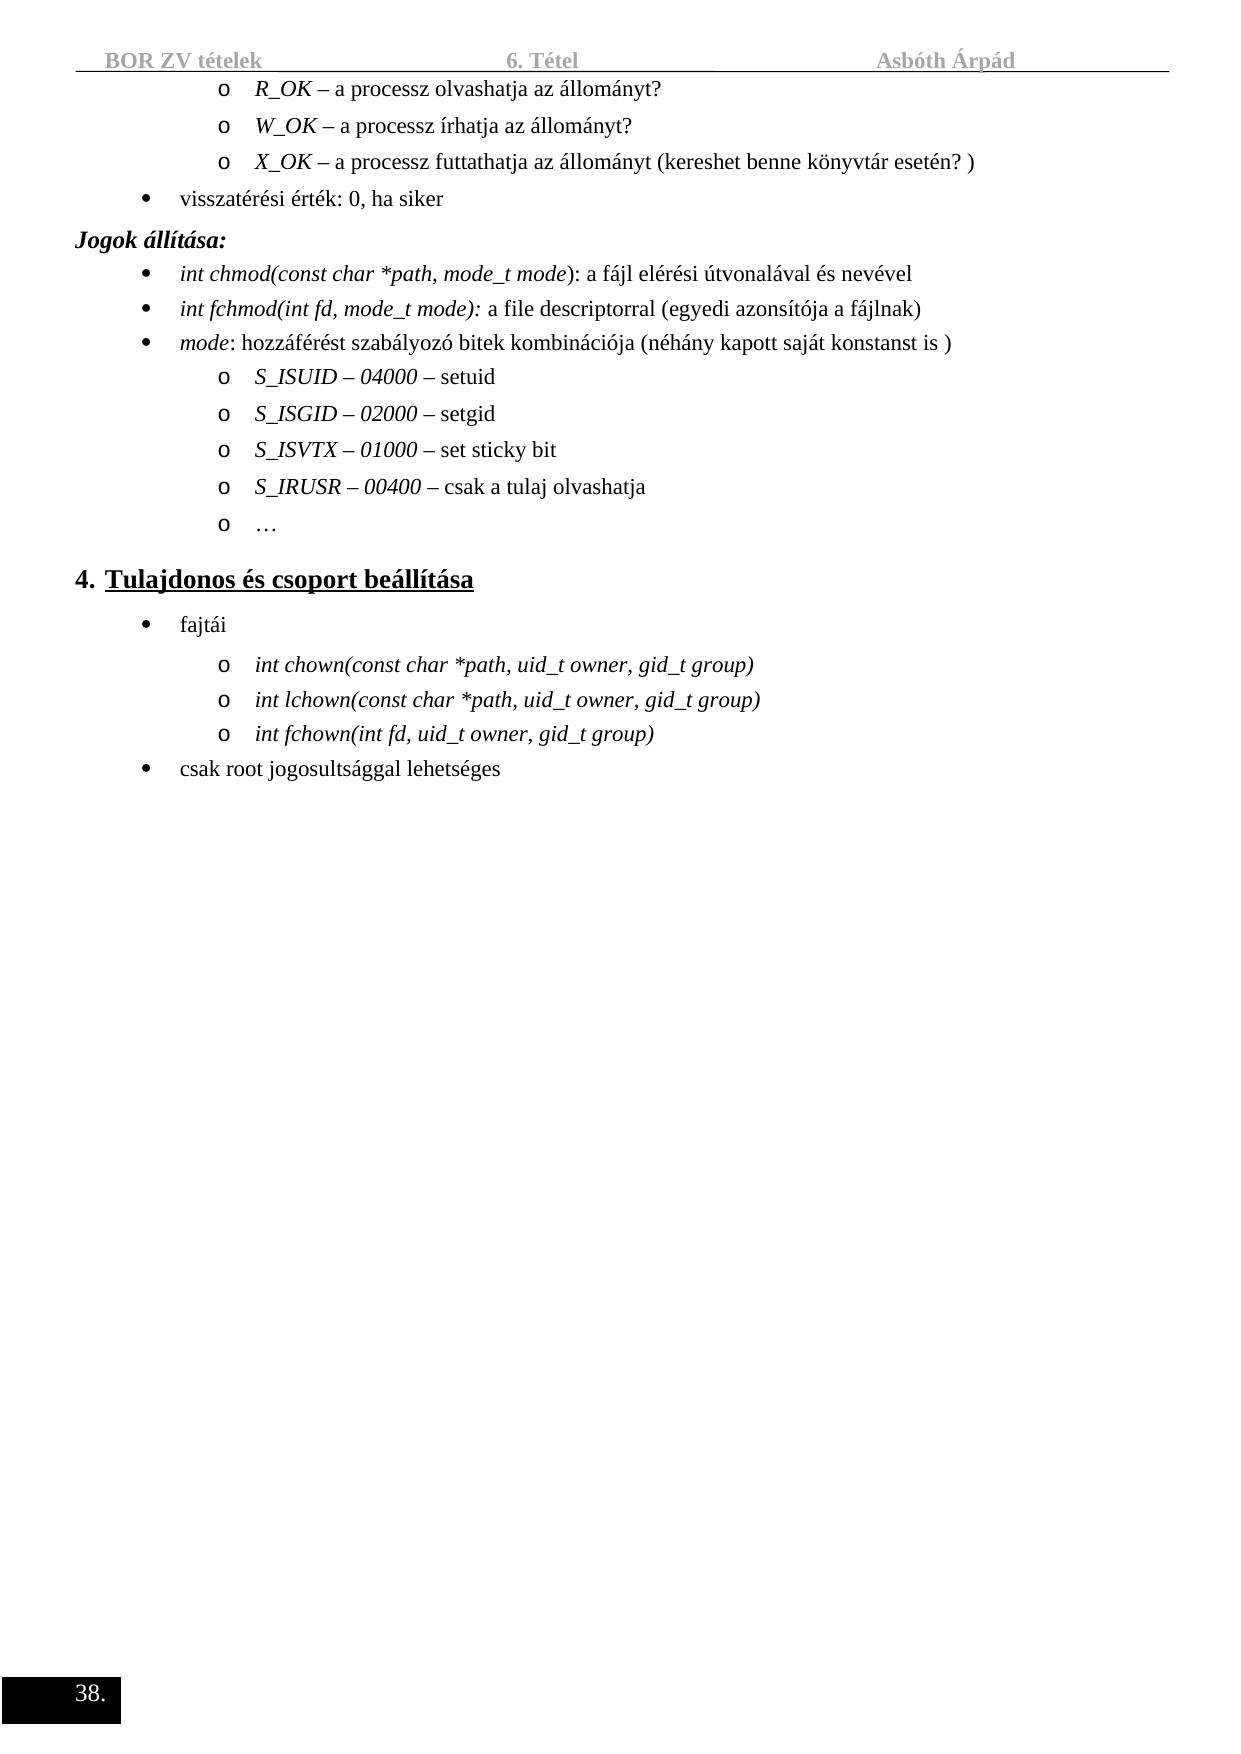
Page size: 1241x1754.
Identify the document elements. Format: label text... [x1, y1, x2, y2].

list W_OK – a processz írhatja az állományt? [217, 112, 1165, 140]
list int lchown(const char *path, uid_t owner, gid_t group) [217, 686, 1165, 714]
subtitle Jogok állítása: [75, 225, 1165, 254]
list R_OK – a processz olvashatja az állományt? [217, 75, 1165, 103]
list int chown(const char *path, uid_t owner, gid_t group) [217, 651, 1165, 679]
list X_OK – a processz futtathatja az állományt (kereshet benne könyvtár esetén? ) [217, 148, 1165, 177]
list mode: hozzáférést szabályozó bitek kombinációja (néhány kapott saját konstanst is ) [142, 329, 1165, 355]
list S_ISGID – 02000 – setgid [217, 399, 1165, 428]
list … [217, 509, 1165, 538]
list S_ISVTX – 01000 – set sticky bit [217, 436, 1165, 464]
list visszatérési érték: 0, ha siker [142, 185, 1165, 211]
list int chmod(const char *path, mode_t mode): a fájl elérési útvonalával és nevével [142, 260, 1165, 287]
list S_IRUSR – 00400 – csak a tulaj olvashatja [217, 473, 1165, 501]
list fajtái [142, 611, 1165, 637]
list csak root jogosultsággal lehetséges [142, 754, 1165, 781]
list S_ISUID – 04000 – setuid [217, 363, 1165, 391]
list int fchown(int fd, uid_t owner, gid_t group) [217, 720, 1165, 748]
subtitle Tulajdonos és csoport beállítása [75, 563, 1165, 594]
list int fchmod(int fd, mode_t mode): a file descriptorral (egyedi azonsítója a fájlnak) [142, 294, 1165, 321]
